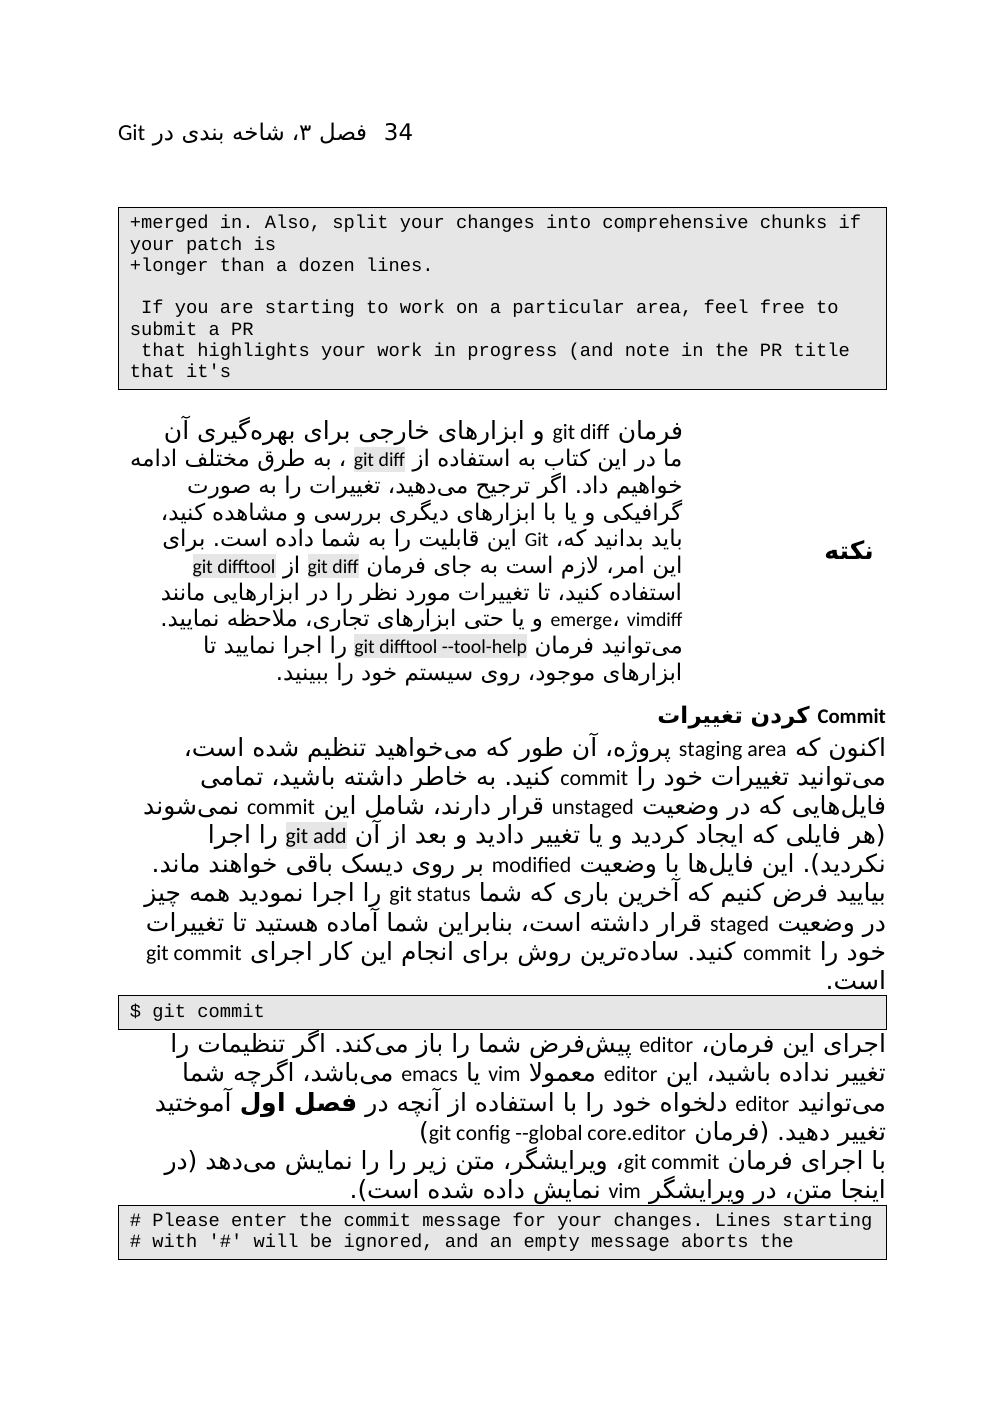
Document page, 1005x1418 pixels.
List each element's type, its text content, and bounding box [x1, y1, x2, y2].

text اکنون که staging area پروژه، آن طور که می‌خواهید تنظیم شده است، می‌توانید تغییرات خود را commit کنید. به خاطر داشته باشید، تمامی فایل‌هایی که در وضعیت unstaged قرار دارند، شامل این commit نمی‌شوند (هر فایلی که ایجاد کردید و یا تغییر دادید و بعد از آن git add را اجرا نکردید). این فایل‌ها با وضعیت modified بر روی دیسک باقی خواهند ماند. بیایید فرض کنیم که آخرین باری که شما git status را اجرا نمودید همه چیز در وضعیت staged قرار داشته است، بنابراین شما آماده هستید تا تغییرات خود را commit کنید. ساده‌ترین روش برای انجام این کار اجرای git commit است. [118, 733, 886, 995]
text با اجرای فرمان git commit، ویرایشگر، متن زیر را را نمایش می‌دهد (در اینجا متن، در ویرایشگر vim نمایش داده شده است). [118, 1146, 886, 1204]
table_header فرمان git diff و ابزارهای خارجی برای بهره‌گیری آن ما در این کتاب به استفاده از git diff ، به طرق مختلف ادامه خواهیم داد. اگر ترجیح می‌دهید، تغییرات را به صورت گرافیکی و یا با ابزارهای دیگری بررسی و مشاهده کنید، باید بدانید که، Git این قابلیت را به شما داده است. برای این امر، لازم است به جای فرمان git diff از git difftool استفاده کنید، تا تغییرات مورد نظر را در ابزارهایی مانند emerge، vimdiff و یا حتی ابزارهای تجاری، ملاحظه نمایید. می‌توانید فرمان git difftool --tool-help را اجرا نمایید تا ابزارهای موجود، روی سیستم خود را ببینید. [118, 416, 694, 686]
subtitle Commit کردن تغییرات [118, 702, 886, 729]
table_header $ git commit [119, 996, 886, 1029]
table_header نکته [694, 416, 885, 686]
text اجرای این فرمان، editor پیش‌فرض شما را باز می‌کند. اگر تنظیمات را تغییر نداده باشید، این editor معمولا vim یا emacs می‌باشد، اگرچه شما می‌توانید editor دلخواه خود را با استفاده از آنچه در فصل اول آموختید تغییر دهید. (فرمان git config --global core.editor) [118, 1030, 886, 1146]
